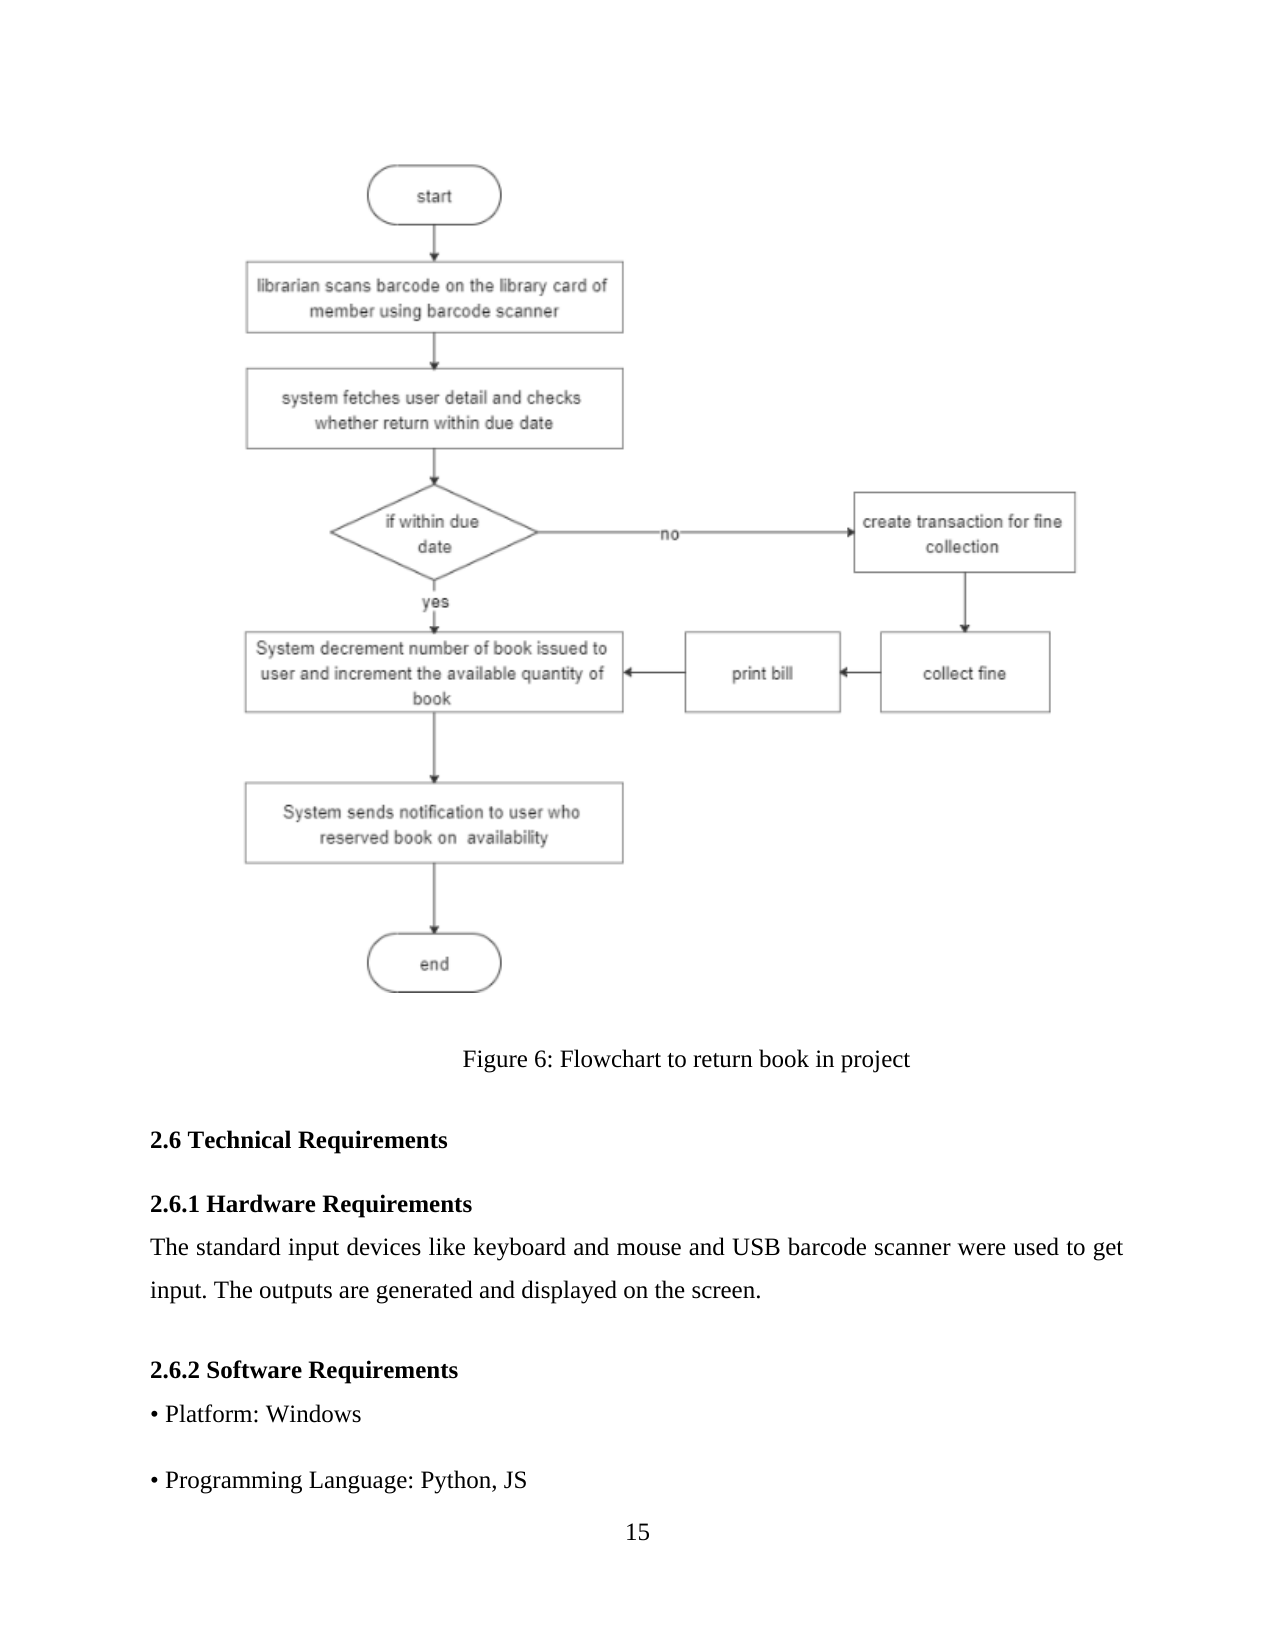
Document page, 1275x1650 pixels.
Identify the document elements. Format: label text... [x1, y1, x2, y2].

text Figure 6: Flowchart to return book in project [150, 1044, 1125, 1073]
text • Platform: Windows [150, 1399, 1125, 1427]
subtitle 2.6.2 Software Requirements [150, 1356, 1125, 1384]
text • Programming Language: Python, JS [150, 1465, 1125, 1494]
subtitle 2.6 Technical Requirements [150, 1125, 1125, 1153]
text The standard input devices like keyboard and mouse and USB barcode scanner were used to get input. The outputs are generated and displayed on the screen. [150, 1232, 1125, 1304]
subtitle 2.6.1 Hardware Requirements [150, 1189, 1125, 1217]
picture [150, 150, 1125, 993]
